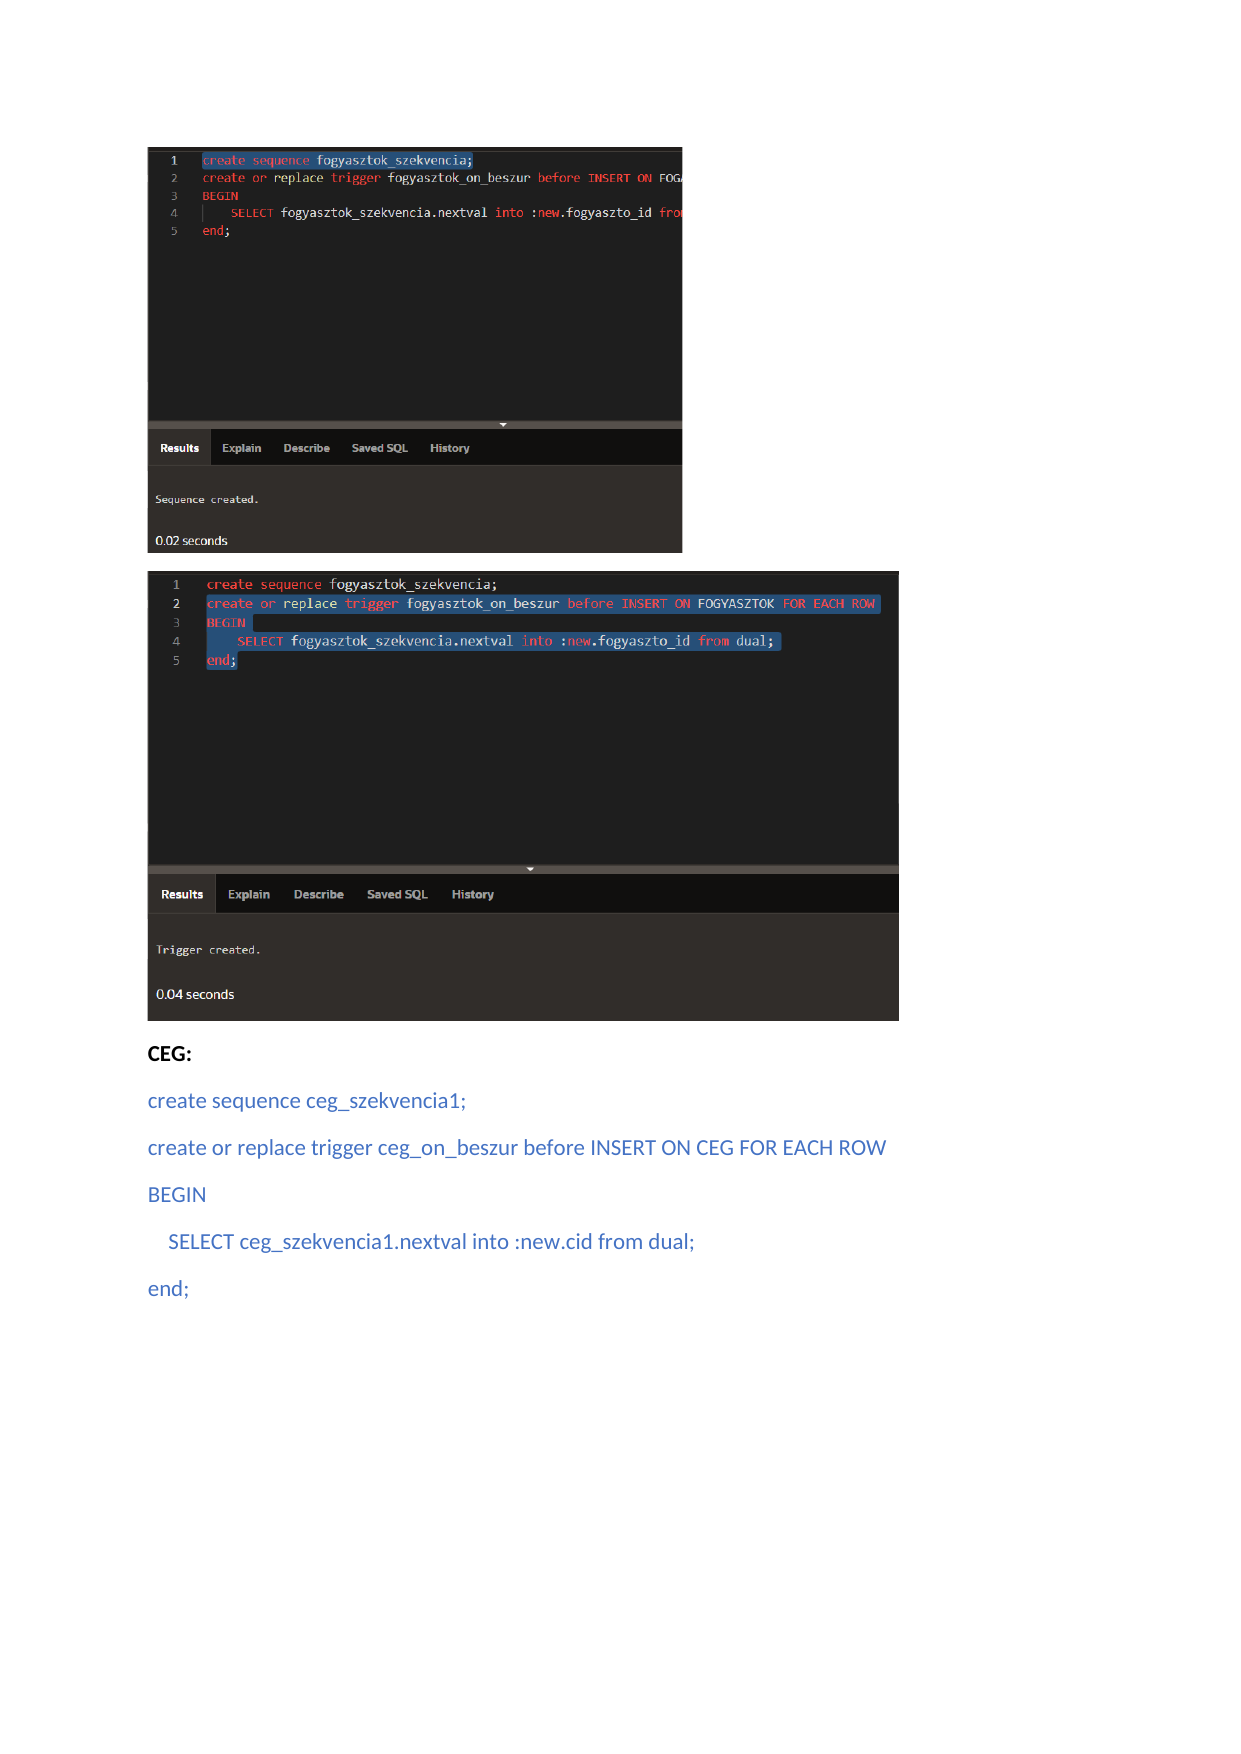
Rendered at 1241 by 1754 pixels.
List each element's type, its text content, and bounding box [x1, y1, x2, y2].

text CEG: [148, 1039, 1093, 1068]
text SELECT ceg_szekvencia1.nextval into :new.cid from dual; [148, 1227, 1093, 1255]
text create or replace trigger ceg_on_beszur before INSERT ON CEG FOR EACH ROW [148, 1133, 1093, 1161]
text end; [148, 1274, 1093, 1302]
text BEGIN [148, 1180, 1093, 1208]
picture [147, 571, 899, 1021]
picture [147, 147, 683, 553]
text create sequence ceg_szekvencia1; [148, 1086, 1093, 1114]
